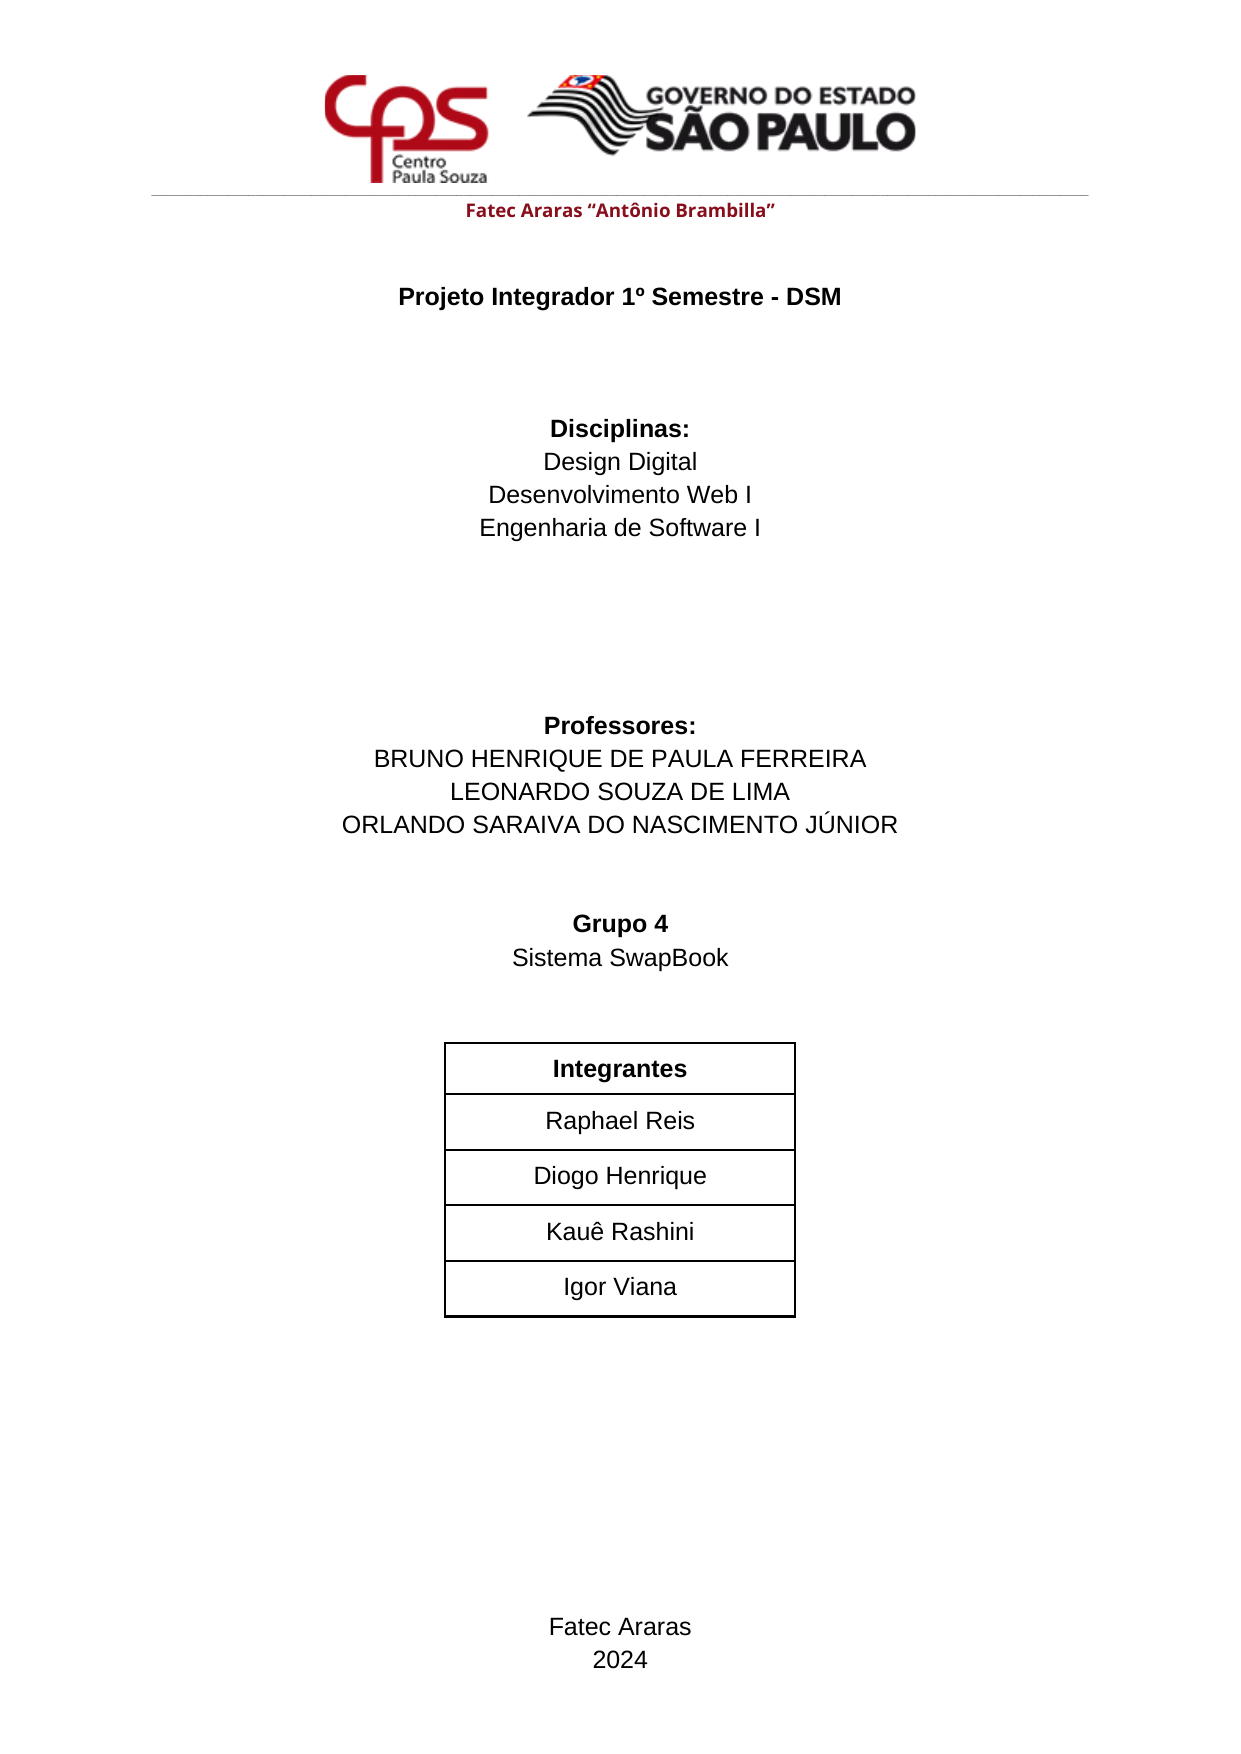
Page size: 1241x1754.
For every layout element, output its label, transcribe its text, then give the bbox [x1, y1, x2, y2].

text Grupo 4 [150, 909, 1090, 938]
table_header Integrantes [446, 1044, 794, 1093]
table_cell Igor Viana [446, 1262, 794, 1315]
text Disciplinas: [150, 414, 1090, 443]
text Design Digital [150, 447, 1090, 476]
text Professores: [150, 711, 1090, 740]
text Fatec Araras [150, 1612, 1090, 1641]
text BRUNO HENRIQUE DE PAULA FERREIRA [150, 744, 1090, 773]
table_cell Raphael Reis [446, 1095, 794, 1149]
text Engenharia de Software I [150, 513, 1090, 542]
table_cell Kauê Rashini [446, 1206, 794, 1260]
table_cell Diogo Henrique [446, 1151, 794, 1204]
text LEONARDO SOUZA DE LIMA [150, 777, 1090, 806]
picture [324, 75, 916, 183]
text Sistema SwapBook [150, 942, 1090, 971]
text 2024 [150, 1645, 1090, 1673]
text ORLANDO SARAIVA DO NASCIMENTO JÚNIOR [150, 810, 1090, 839]
text Desenvolvimento Web I [150, 480, 1090, 509]
text Projeto Integrador 1º Semestre - DSM [150, 282, 1090, 311]
